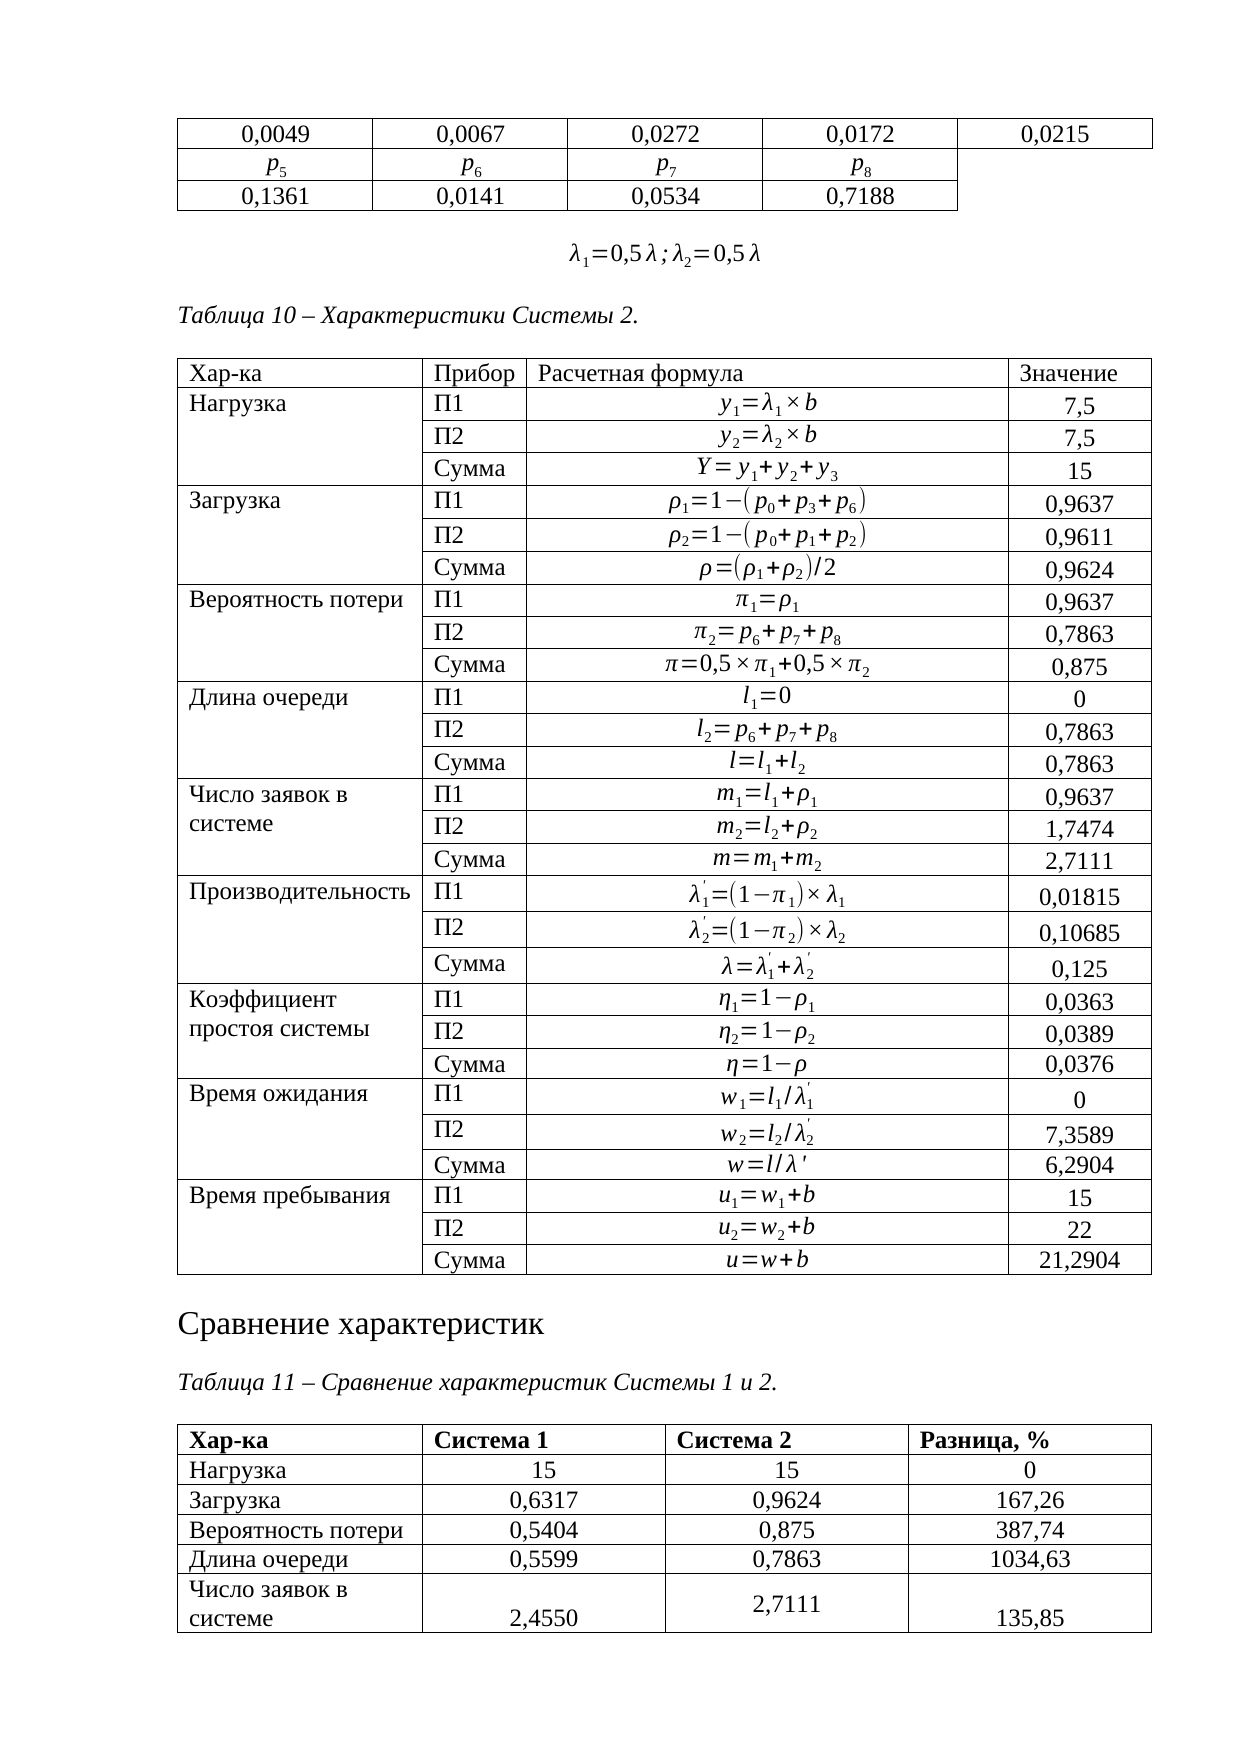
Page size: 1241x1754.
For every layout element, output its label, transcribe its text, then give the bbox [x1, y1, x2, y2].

table_cell [527, 1016, 1008, 1048]
table_cell 0,0141 [373, 181, 567, 210]
table_cell [763, 149, 957, 180]
table_cell Вероятность потери [178, 585, 422, 681]
text Таблица 10 – Характеристики Системы 2. [177, 300, 1152, 329]
table_cell 0,1361 [178, 181, 372, 210]
table_cell 1,7474 [1009, 811, 1151, 843]
table_cell [527, 453, 1008, 484]
table_cell 0,6317 [423, 1485, 665, 1514]
table_cell [527, 747, 1008, 778]
table_cell 0,7863 [666, 1545, 908, 1573]
table_cell П2 [423, 617, 526, 648]
table_cell 0,0389 [1009, 1016, 1151, 1048]
table_header Хар-ка [178, 359, 422, 387]
table_cell 22 [1009, 1213, 1151, 1244]
table_cell П2 [423, 421, 526, 452]
table_cell Сумма [423, 844, 526, 875]
table_cell [527, 1245, 1008, 1274]
table_cell П2 [423, 1016, 526, 1048]
table_cell П1 [423, 984, 526, 1015]
table_header Система 2 [666, 1425, 908, 1454]
table_cell [527, 388, 1008, 420]
table_cell Нагрузка [178, 388, 422, 484]
table_cell Сумма [423, 747, 526, 778]
table_cell 1034,63 [909, 1545, 1151, 1573]
table_cell 15 [666, 1455, 908, 1484]
table_cell Сумма [423, 1245, 526, 1274]
table_cell П2 [423, 714, 526, 746]
table_cell 0,9637 [1009, 486, 1151, 517]
table_cell Загрузка [178, 486, 422, 583]
table_cell Сумма [423, 1049, 526, 1077]
table_cell 0,875 [1009, 649, 1151, 681]
table_cell Время ожидания [178, 1079, 422, 1179]
table_cell П1 [423, 682, 526, 713]
table_cell 0 [909, 1455, 1151, 1484]
table_cell 0,0172 [763, 119, 957, 148]
table_cell [178, 149, 372, 180]
table_cell [527, 421, 1008, 452]
table_header Значение [1009, 359, 1151, 387]
table_cell 15 [1009, 453, 1151, 484]
table_cell П1 [423, 779, 526, 810]
table_cell Сумма [423, 948, 526, 983]
table_cell Число заявок в системе [178, 1574, 422, 1632]
table_cell [527, 1180, 1008, 1212]
table_cell Загрузка [178, 1485, 422, 1514]
table_cell П1 [423, 585, 526, 616]
table_cell [527, 714, 1008, 746]
table_cell 0,0067 [373, 119, 567, 148]
table_cell Коэффициент простоя системы [178, 984, 422, 1077]
table_cell 0,0363 [1009, 984, 1151, 1015]
table_cell 21,2904 [1009, 1245, 1151, 1274]
table_cell 0,875 [666, 1515, 908, 1543]
table_cell [527, 876, 1008, 911]
table_cell [527, 912, 1008, 947]
table_cell 0,125 [1009, 948, 1151, 983]
table_cell 0,7188 [763, 181, 957, 210]
table_cell [527, 948, 1008, 983]
table_cell 0,0534 [568, 181, 762, 210]
table_cell П1 [423, 486, 526, 517]
table_cell [568, 149, 762, 180]
table_cell [527, 519, 1008, 551]
table_cell Длина очереди [178, 1545, 422, 1573]
table_cell 0 [1009, 682, 1151, 713]
table_cell [527, 1049, 1008, 1077]
table_cell 0,7863 [1009, 617, 1151, 648]
table_cell Сумма [423, 1150, 526, 1179]
table_cell Сумма [423, 453, 526, 484]
table_cell 0,0215 [958, 119, 1152, 148]
table_cell [527, 811, 1008, 843]
table_cell Сумма [423, 552, 526, 583]
table_cell [373, 149, 567, 180]
table_cell 2,7111 [666, 1574, 908, 1632]
table_cell 2,7111 [1009, 844, 1151, 875]
text Сравнение характеристик [177, 1303, 1152, 1342]
table_cell 15 [423, 1455, 665, 1484]
table_cell Производительность [178, 876, 422, 983]
table_cell [527, 682, 1008, 713]
table_cell 6,2904 [1009, 1150, 1151, 1179]
table_cell 0,9637 [1009, 585, 1151, 616]
table_header Прибор [423, 359, 526, 387]
table_cell Нагрузка [178, 1455, 422, 1484]
table_cell 0,0272 [568, 119, 762, 148]
table_cell 135,85 [909, 1574, 1151, 1632]
table_cell П1 [423, 1079, 526, 1113]
table_cell 0,01815 [1009, 876, 1151, 911]
table_header Хар-ка [178, 1425, 422, 1454]
table_cell [527, 779, 1008, 810]
table_cell 0,9624 [1009, 552, 1151, 583]
table_cell [527, 486, 1008, 517]
table_cell [527, 1079, 1008, 1113]
table_cell Сумма [423, 649, 526, 681]
table_cell 7,5 [1009, 421, 1151, 452]
table_cell 2,4550 [423, 1574, 665, 1632]
table_cell Время пребывания [178, 1180, 422, 1274]
table_cell [527, 617, 1008, 648]
table_cell [527, 552, 1008, 583]
table_cell П2 [423, 1213, 526, 1244]
table_cell П1 [423, 388, 526, 420]
table_cell 0 [1009, 1079, 1151, 1113]
table_cell [527, 1213, 1008, 1244]
table_cell П1 [423, 876, 526, 911]
table_cell Вероятность потери [178, 1515, 422, 1543]
table_cell П1 [423, 1180, 526, 1212]
table_header Система 1 [423, 1425, 665, 1454]
table_cell 0,7863 [1009, 747, 1151, 778]
table_cell 0,10685 [1009, 912, 1151, 947]
table_header Разница, % [909, 1425, 1151, 1454]
table_cell 0,9611 [1009, 519, 1151, 551]
table_cell [527, 844, 1008, 875]
table_cell 0,0049 [178, 119, 372, 148]
table_cell [527, 1150, 1008, 1179]
table_cell [527, 1115, 1008, 1149]
table_cell П2 [423, 811, 526, 843]
text Таблица 11 – Сравнение характеристик Системы 1 и 2. [177, 1367, 1152, 1396]
table_header Расчетная формула [527, 359, 1008, 387]
table_cell 0,9624 [666, 1485, 908, 1514]
table_cell Число заявок в системе [178, 779, 422, 875]
table_cell 15 [1009, 1180, 1151, 1212]
table_cell П2 [423, 1115, 526, 1149]
table_cell П2 [423, 912, 526, 947]
table_cell 7,3589 [1009, 1115, 1151, 1149]
table_cell 0,5404 [423, 1515, 665, 1543]
table_cell 0,5599 [423, 1545, 665, 1573]
table_cell П2 [423, 519, 526, 551]
table_cell [527, 649, 1008, 681]
table_cell 0,0376 [1009, 1049, 1151, 1077]
table_cell 387,74 [909, 1515, 1151, 1543]
table_cell [527, 585, 1008, 616]
table_cell 7,5 [1009, 388, 1151, 420]
table_cell 0,9637 [1009, 779, 1151, 810]
table_cell 167,26 [909, 1485, 1151, 1514]
table_cell Длина очереди [178, 682, 422, 778]
table_cell 0,7863 [1009, 714, 1151, 746]
table_cell [527, 984, 1008, 1015]
